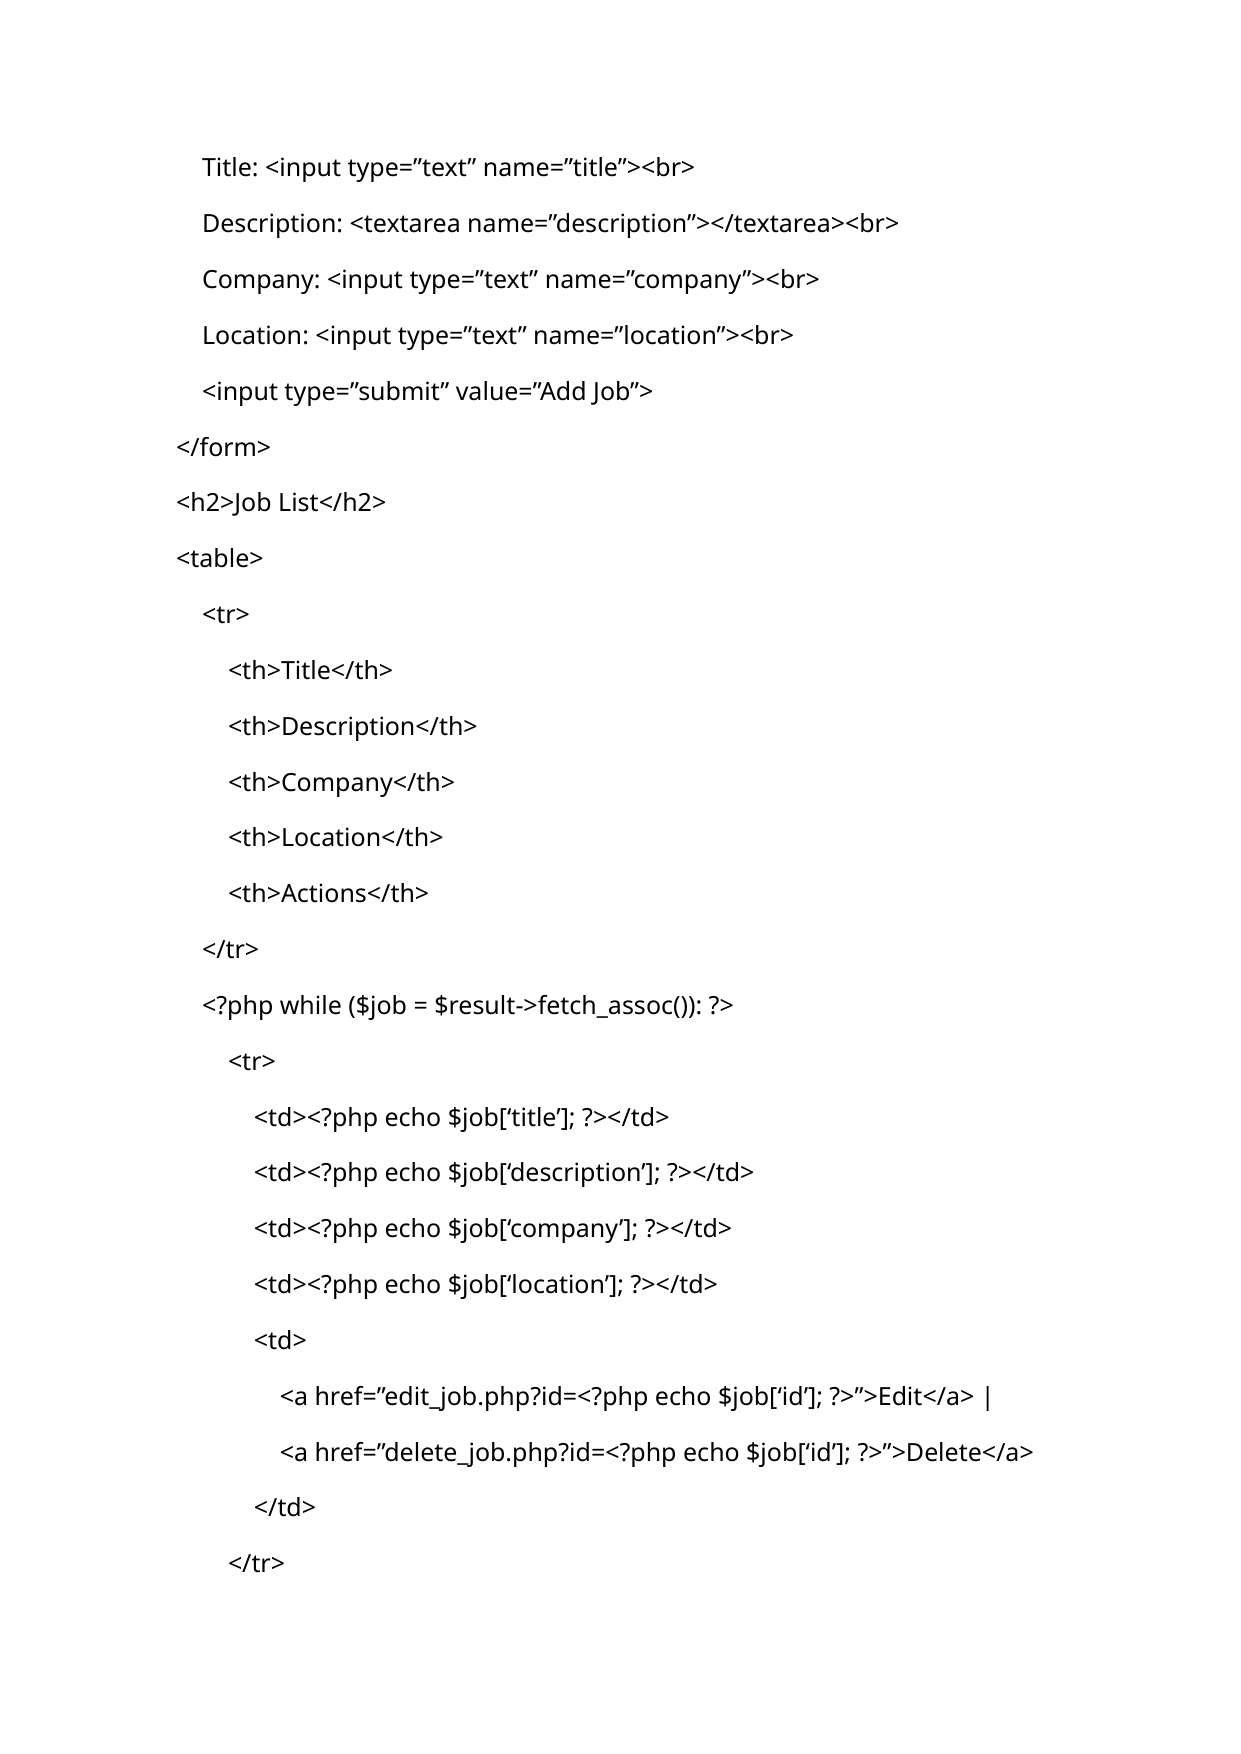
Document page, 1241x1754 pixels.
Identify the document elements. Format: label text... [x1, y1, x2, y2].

text <td><?php echo $job[‘title’]; ?></td> [150, 1099, 1090, 1133]
text <td> [150, 1322, 1090, 1357]
text <tr> [150, 1043, 1090, 1077]
text <?php while ($job = $result->fetch_assoc()): ?> [150, 987, 1090, 1022]
text </td> [150, 1490, 1090, 1524]
text <td><?php echo $job[‘company’]; ?></td> [150, 1211, 1090, 1245]
text <th>Location</th> [150, 820, 1090, 854]
text <th>Company</th> [150, 764, 1090, 798]
text <tr> [150, 597, 1090, 631]
text <th>Description</th> [150, 708, 1090, 742]
text <th>Actions</th> [150, 876, 1090, 910]
text Description: <textarea name=”description”></textarea><br> [150, 206, 1090, 240]
text <h2>Job List</h2> [150, 485, 1090, 519]
text Title: <input type=”text” name=”title”><br> [150, 150, 1090, 184]
text <td><?php echo $job[‘description’]; ?></td> [150, 1155, 1090, 1189]
text Company: <input type=”text” name=”company”><br> [150, 262, 1090, 296]
text </tr> [150, 932, 1090, 966]
text <th>Title</th> [150, 652, 1090, 687]
text </tr> [150, 1546, 1090, 1580]
text <input type=”submit” value=”Add Job”> [150, 373, 1090, 407]
text <table> [150, 541, 1090, 575]
text <td><?php echo $job[‘location’]; ?></td> [150, 1267, 1090, 1301]
text </form> [150, 429, 1090, 463]
text <a href=”edit_job.php?id=<?php echo $job[‘id’]; ?>”>Edit</a> | [150, 1378, 1090, 1412]
text <a href=”delete_job.php?id=<?php echo $job[‘id’]; ?>”>Delete</a> [150, 1434, 1090, 1468]
text Location: <input type=”text” name=”location”><br> [150, 317, 1090, 352]
